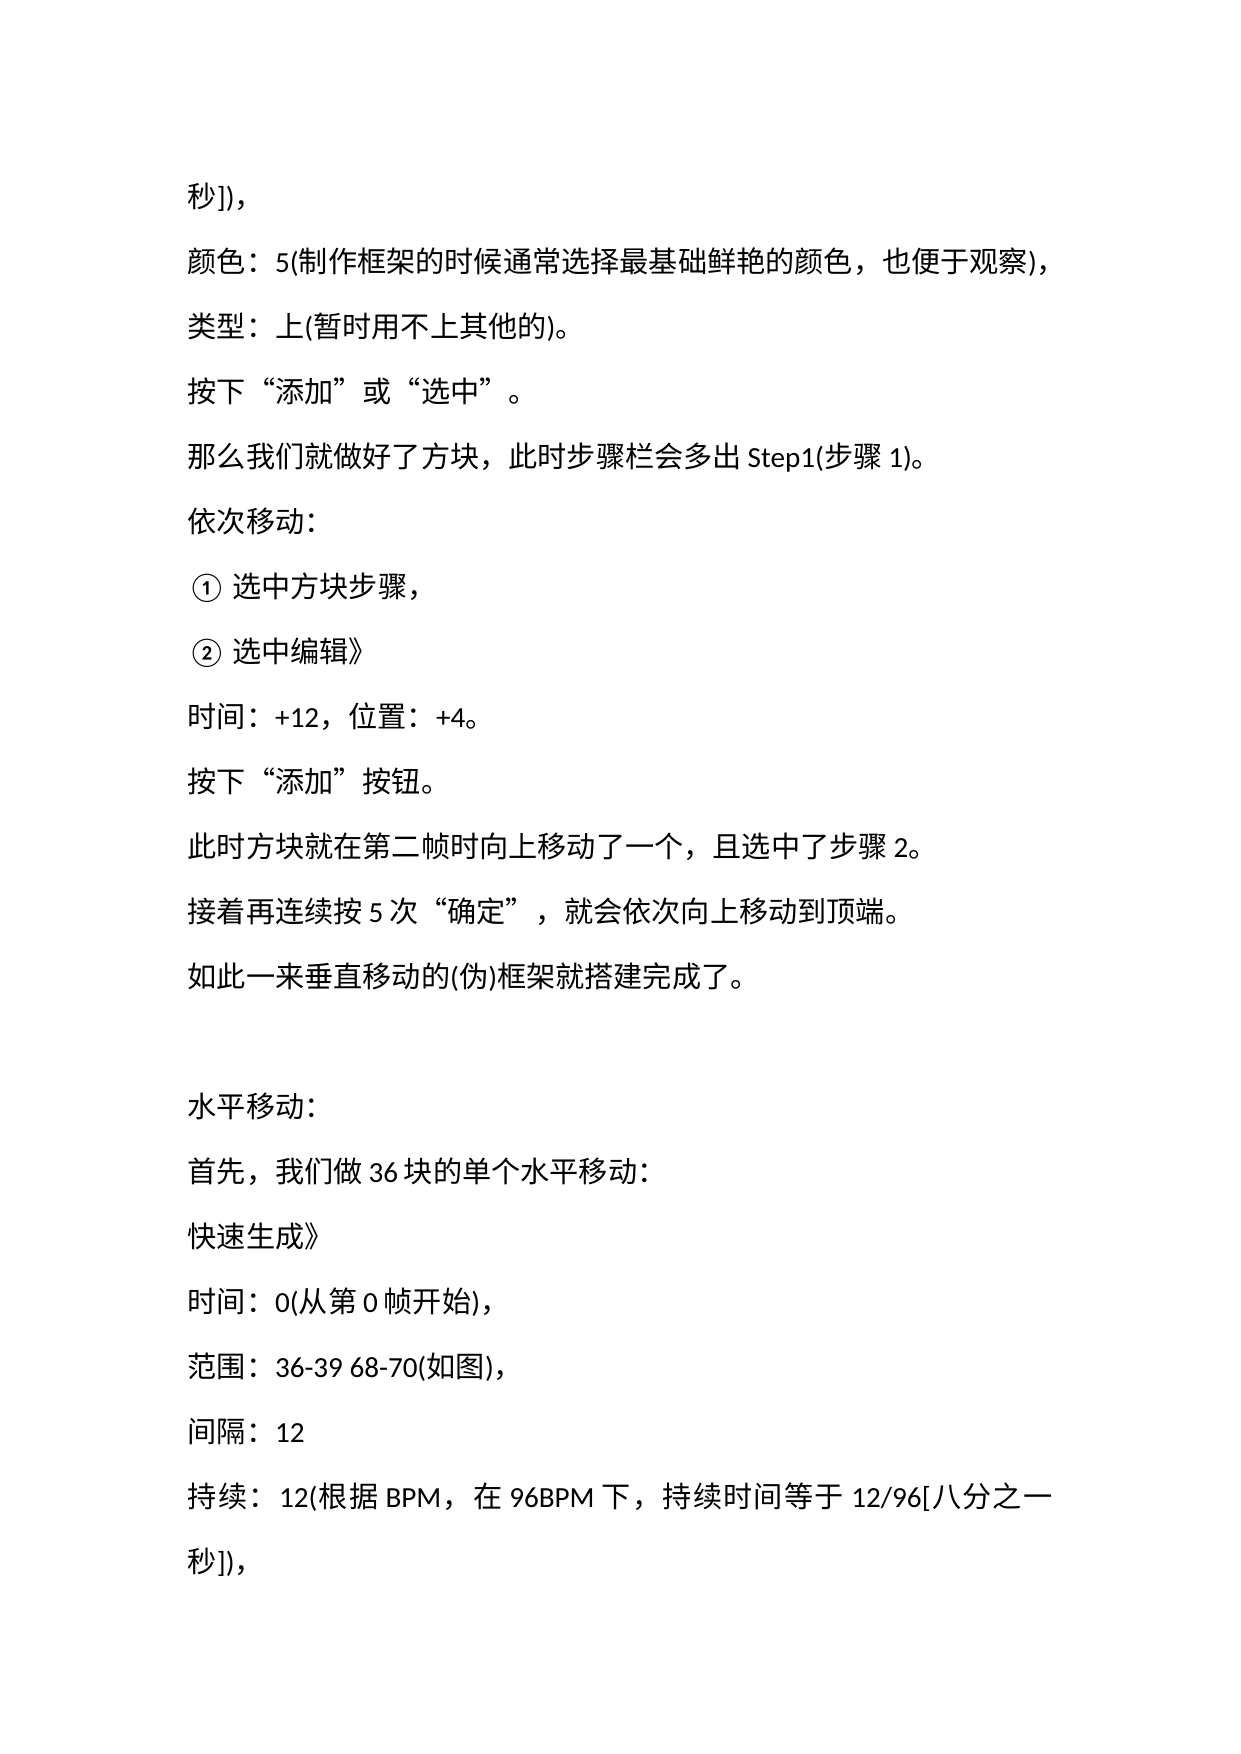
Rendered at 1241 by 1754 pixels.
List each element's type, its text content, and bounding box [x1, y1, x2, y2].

list 间隔：12 [187, 1397, 1053, 1462]
text 此时方块就在第二帧时向上移动了一个，且选中了步骤2。 [187, 812, 1053, 877]
text 按下“添加”按钮。 [187, 747, 1053, 812]
list 颜色：5(制作框架的时候通常选择最基础鲜艳的颜色，也便于观察)， [187, 227, 1053, 292]
list 类型：上(暂时用不上其他的)。 [187, 292, 1053, 357]
text ②选中编辑》 [187, 617, 1053, 682]
text 那么我们就做好了方块，此时步骤栏会多出Step1(步骤1)。 [187, 422, 1053, 487]
text 时间：+12，位置：+4。 [187, 682, 1053, 747]
list 快速生成》 [187, 1202, 1053, 1267]
list 范围：36-39 68-70(如图)， [187, 1332, 1053, 1397]
text ①选中方块步骤， [187, 552, 1053, 617]
text 如此一来垂直移动的(伪)框架就搭建完成了。 [187, 942, 1053, 1007]
text 接着再连续按5次“确定”，就会依次向上移动到顶端。 [187, 877, 1053, 942]
list 依次移动： [187, 487, 1053, 552]
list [187, 162, 1053, 227]
text 首先，我们做36块的单个水平移动： [187, 1137, 1053, 1202]
list 持续：12(根据BPM，在96BPM下，持续时间等于12/96[八分之一秒])， [187, 1462, 1053, 1592]
list 水平移动： [187, 1072, 1053, 1137]
list 按下“添加”或“选中”。 [187, 357, 1053, 422]
list 时间：0(从第0帧开始)， [187, 1267, 1053, 1332]
